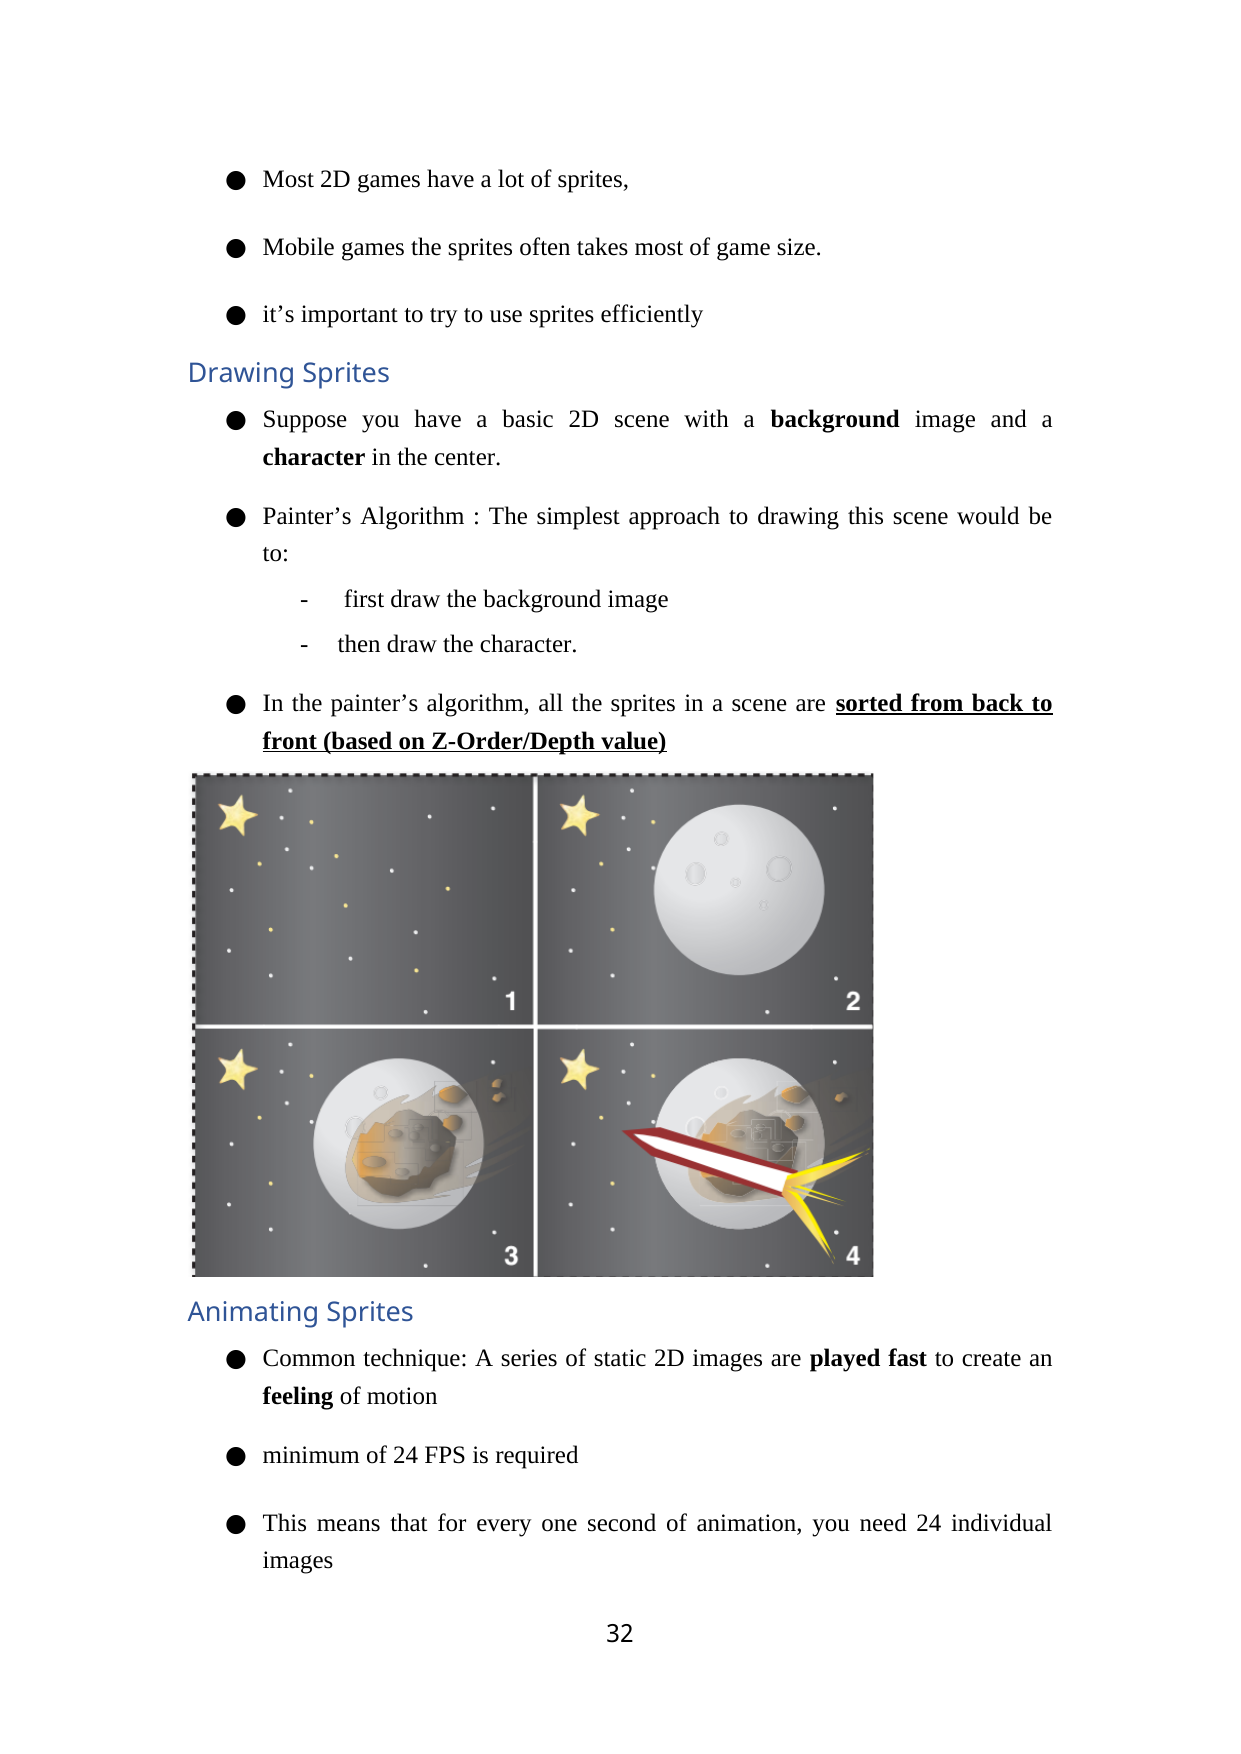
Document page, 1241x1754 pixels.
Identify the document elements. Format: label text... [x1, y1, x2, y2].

list Mobile games the sprites often takes most of game size. [225, 218, 1053, 269]
subtitle Drawing Sprites [187, 354, 1053, 391]
list first draw the background image [300, 584, 1053, 613]
list In the painter’s algorithm, all the sprites in a scene are sorted from back to front (based on Z-Order/Depth value) [225, 675, 1053, 755]
picture [187, 771, 874, 1277]
list Suppose you have a basic 2D scene with a background image and a character in the center. [225, 391, 1053, 471]
list then draw the character. [300, 629, 1053, 658]
list it’s important to try to use sprites efficiently [225, 286, 1053, 337]
list Common technique: A series of static 2D images are played fast to create an feeling of motion [225, 1330, 1053, 1410]
list Painter’s Algorithm : The simplest approach to drawing this scene would be to: [225, 487, 1053, 567]
list minimum of 24 FPS is required [225, 1426, 1053, 1478]
subtitle Animating Sprites [187, 1293, 1053, 1330]
list Most 2D games have a lot of sprites, [225, 150, 1053, 201]
list This means that for every one second of animation, you need 24 individual images [225, 1494, 1053, 1574]
